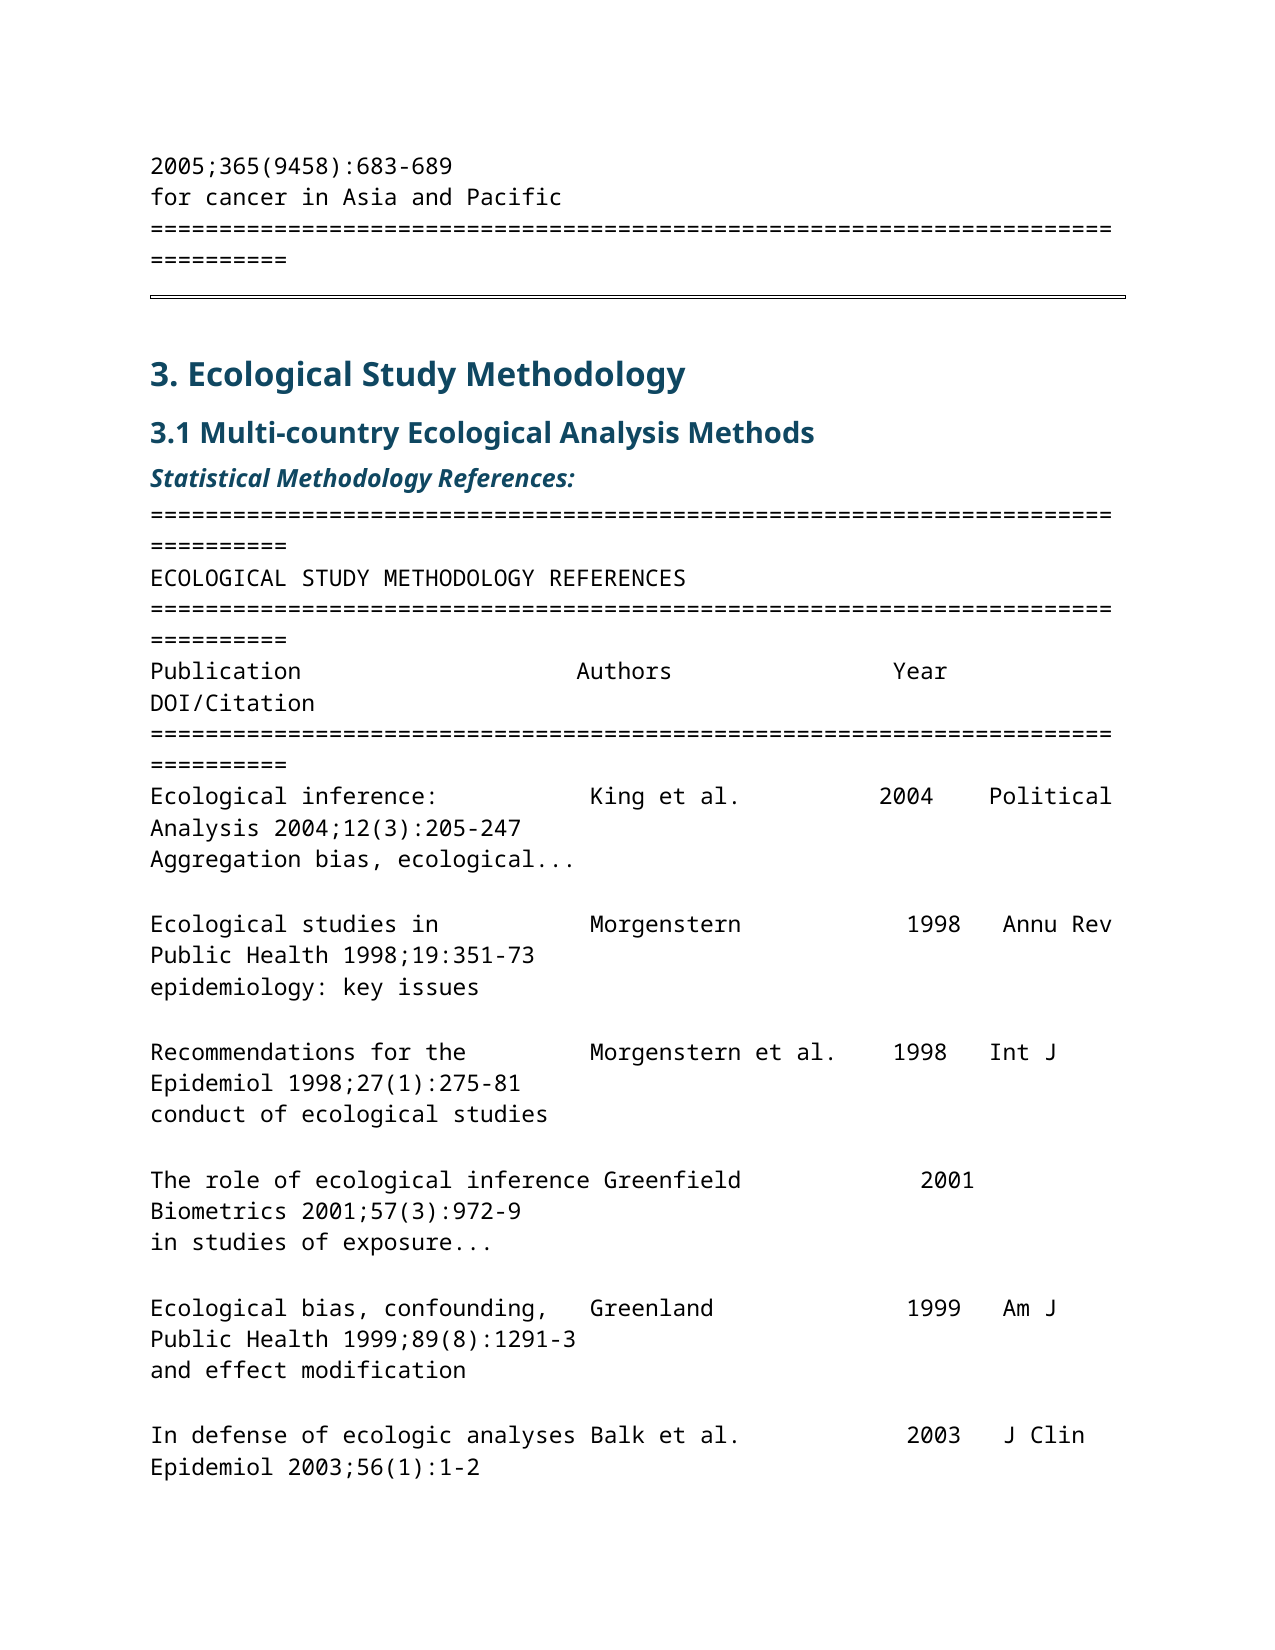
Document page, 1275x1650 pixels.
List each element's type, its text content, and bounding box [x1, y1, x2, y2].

subtitle 3.1 Multi-country Ecological Analysis Methods [150, 413, 1125, 452]
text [150, 499, 1125, 1482]
subtitle 3. Ecological Study Methodology [150, 351, 1125, 396]
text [150, 150, 1125, 275]
subtitle Statistical Methodology References: [150, 461, 1125, 495]
